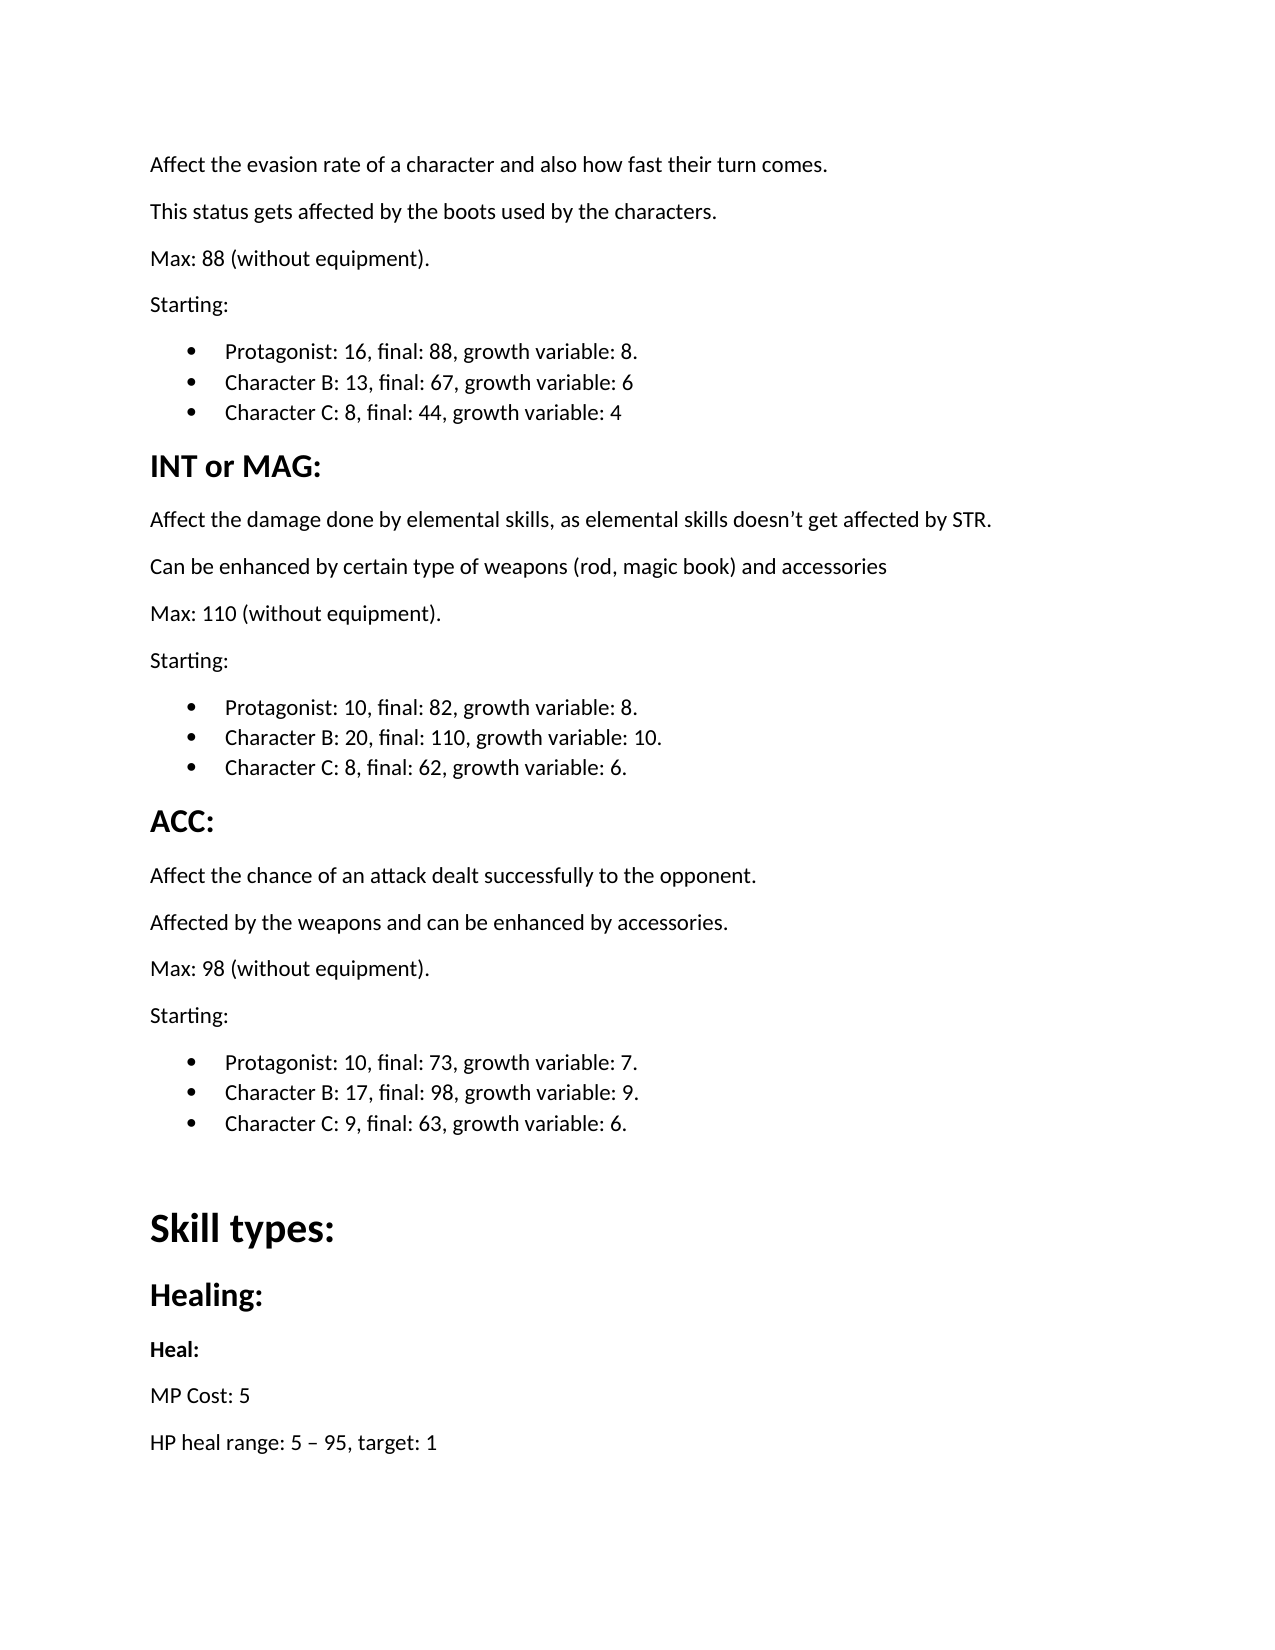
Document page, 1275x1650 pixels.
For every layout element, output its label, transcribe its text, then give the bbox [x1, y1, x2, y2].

text Max: 88 (without equipment). [150, 244, 1125, 272]
text Healing: [150, 1274, 1125, 1315]
list Protagonist: 10, final: 82, growth variable: 8. [187, 693, 1125, 721]
text Starting: [150, 1001, 1125, 1029]
list Character C: 9, final: 63, growth variable: 6. [187, 1109, 1125, 1137]
text Can be enhanced by certain type of weapons (rod, magic book) and accessories [150, 552, 1125, 580]
text MP Cost: 5 [150, 1382, 1125, 1409]
list Character B: 17, final: 98, growth variable: 9. [187, 1078, 1125, 1107]
text Max: 110 (without equipment). [150, 599, 1125, 627]
text This status gets affected by the boots used by the characters. [150, 197, 1125, 225]
list Character B: 20, final: 110, growth variable: 10. [187, 723, 1125, 751]
text Starting: [150, 646, 1125, 674]
text ACC: [150, 800, 1125, 841]
list Protagonist: 16, final: 88, growth variable: 8. [187, 337, 1125, 366]
text Affect the evasion rate of a character and also how fast their turn comes. [150, 150, 1125, 178]
text Affect the damage done by elemental skills, as elemental skills doesn’t get affected by STR. [150, 505, 1125, 533]
text INT or MAG: [150, 445, 1125, 486]
list Character C: 8, final: 44, growth variable: 4 [187, 398, 1125, 426]
text Starting: [150, 291, 1125, 319]
text Max: 98 (without equipment). [150, 954, 1125, 983]
text Skill types: [150, 1202, 1125, 1253]
text Heal: [150, 1335, 1125, 1363]
list Protagonist: 10, final: 73, growth variable: 7. [187, 1048, 1125, 1076]
list Character C: 8, final: 62, growth variable: 6. [187, 753, 1125, 781]
text Affected by the weapons and can be enhanced by accessories. [150, 908, 1125, 936]
text Affect the chance of an attack dealt successfully to the opponent. [150, 861, 1125, 889]
list Character B: 13, final: 67, growth variable: 6 [187, 368, 1125, 396]
text HP heal range: 5 – 95, target: 1 [150, 1428, 1125, 1456]
